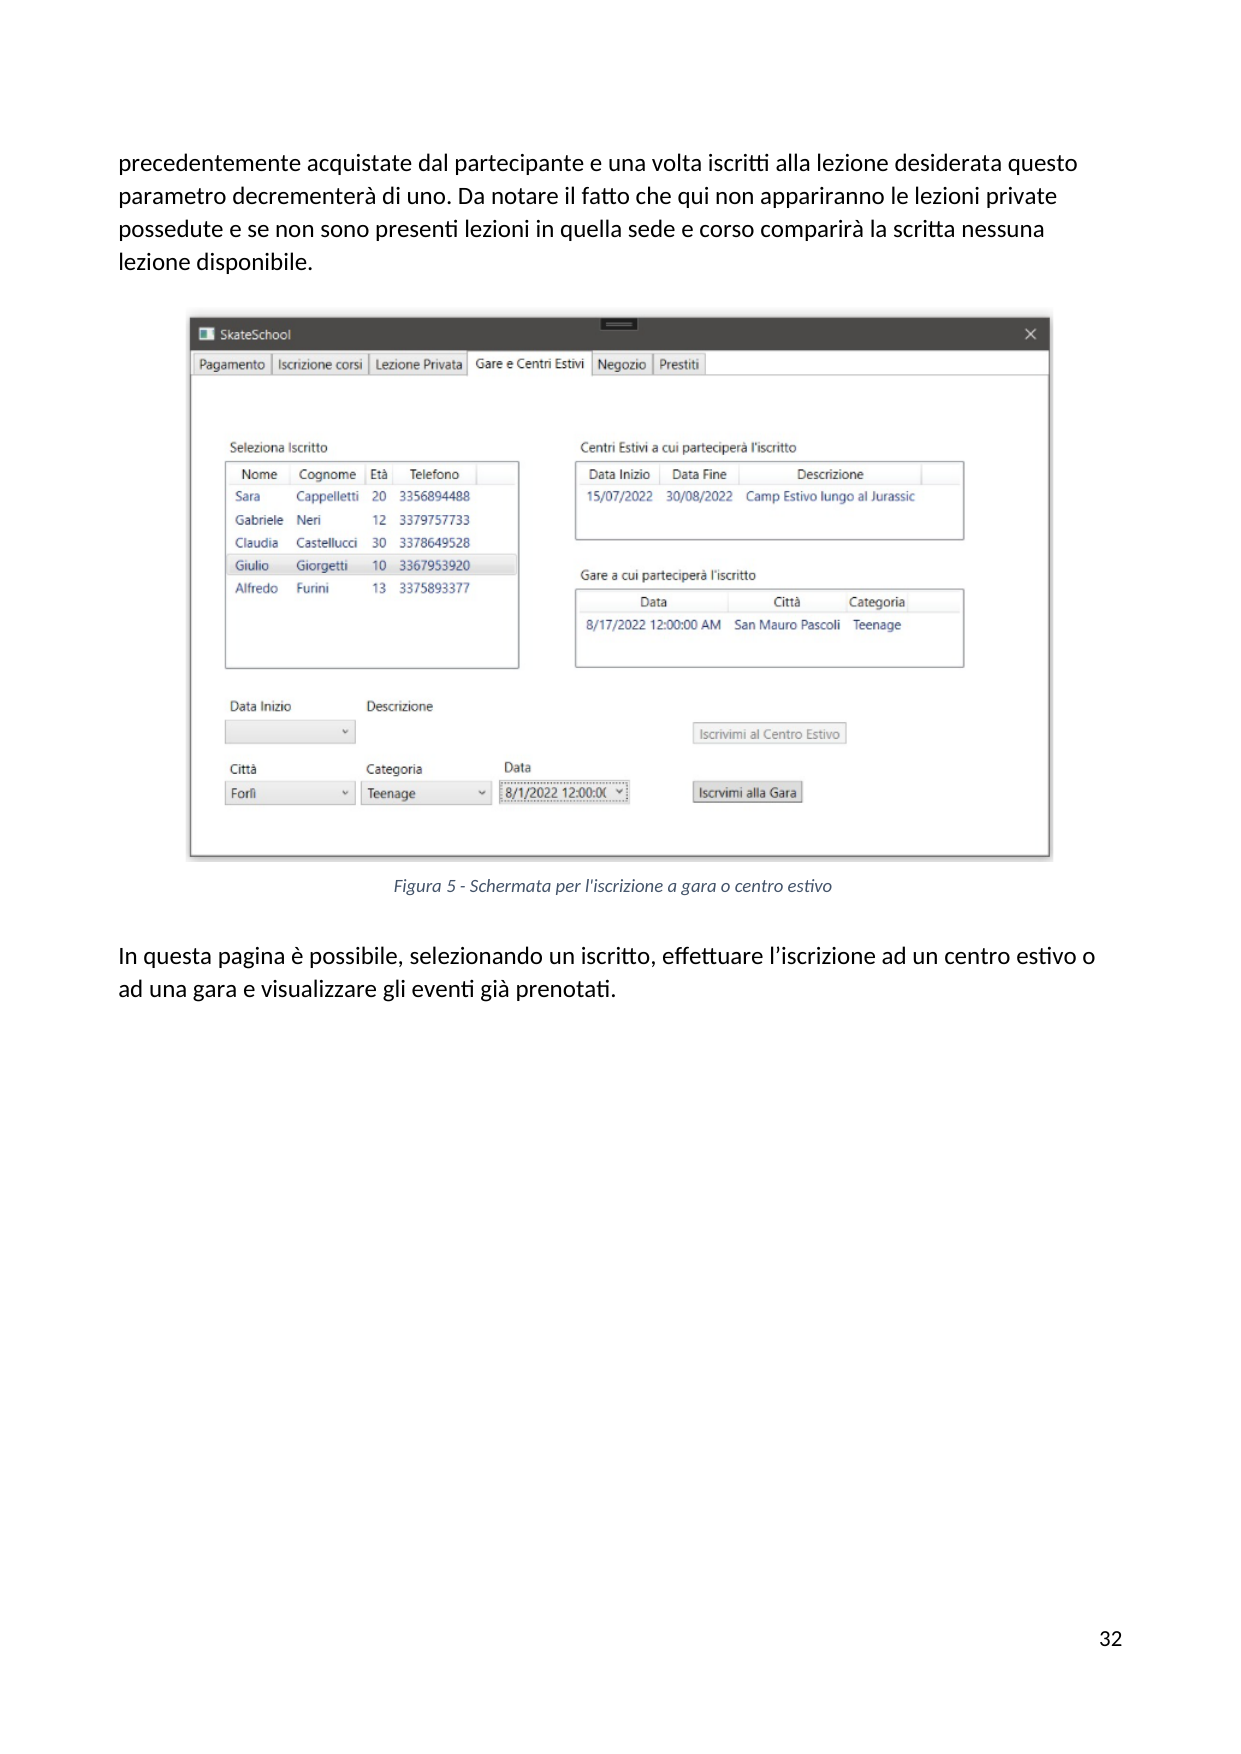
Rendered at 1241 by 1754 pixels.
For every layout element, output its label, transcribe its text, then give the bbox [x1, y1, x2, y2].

picture [184, 159, 1053, 712]
text In questa pagina è possibile, selezionando un iscritto, effettuare l’iscrizione ad un centro estivo o ad una gara e visualizzare gli eventi già prenotati. [118, 792, 1122, 856]
